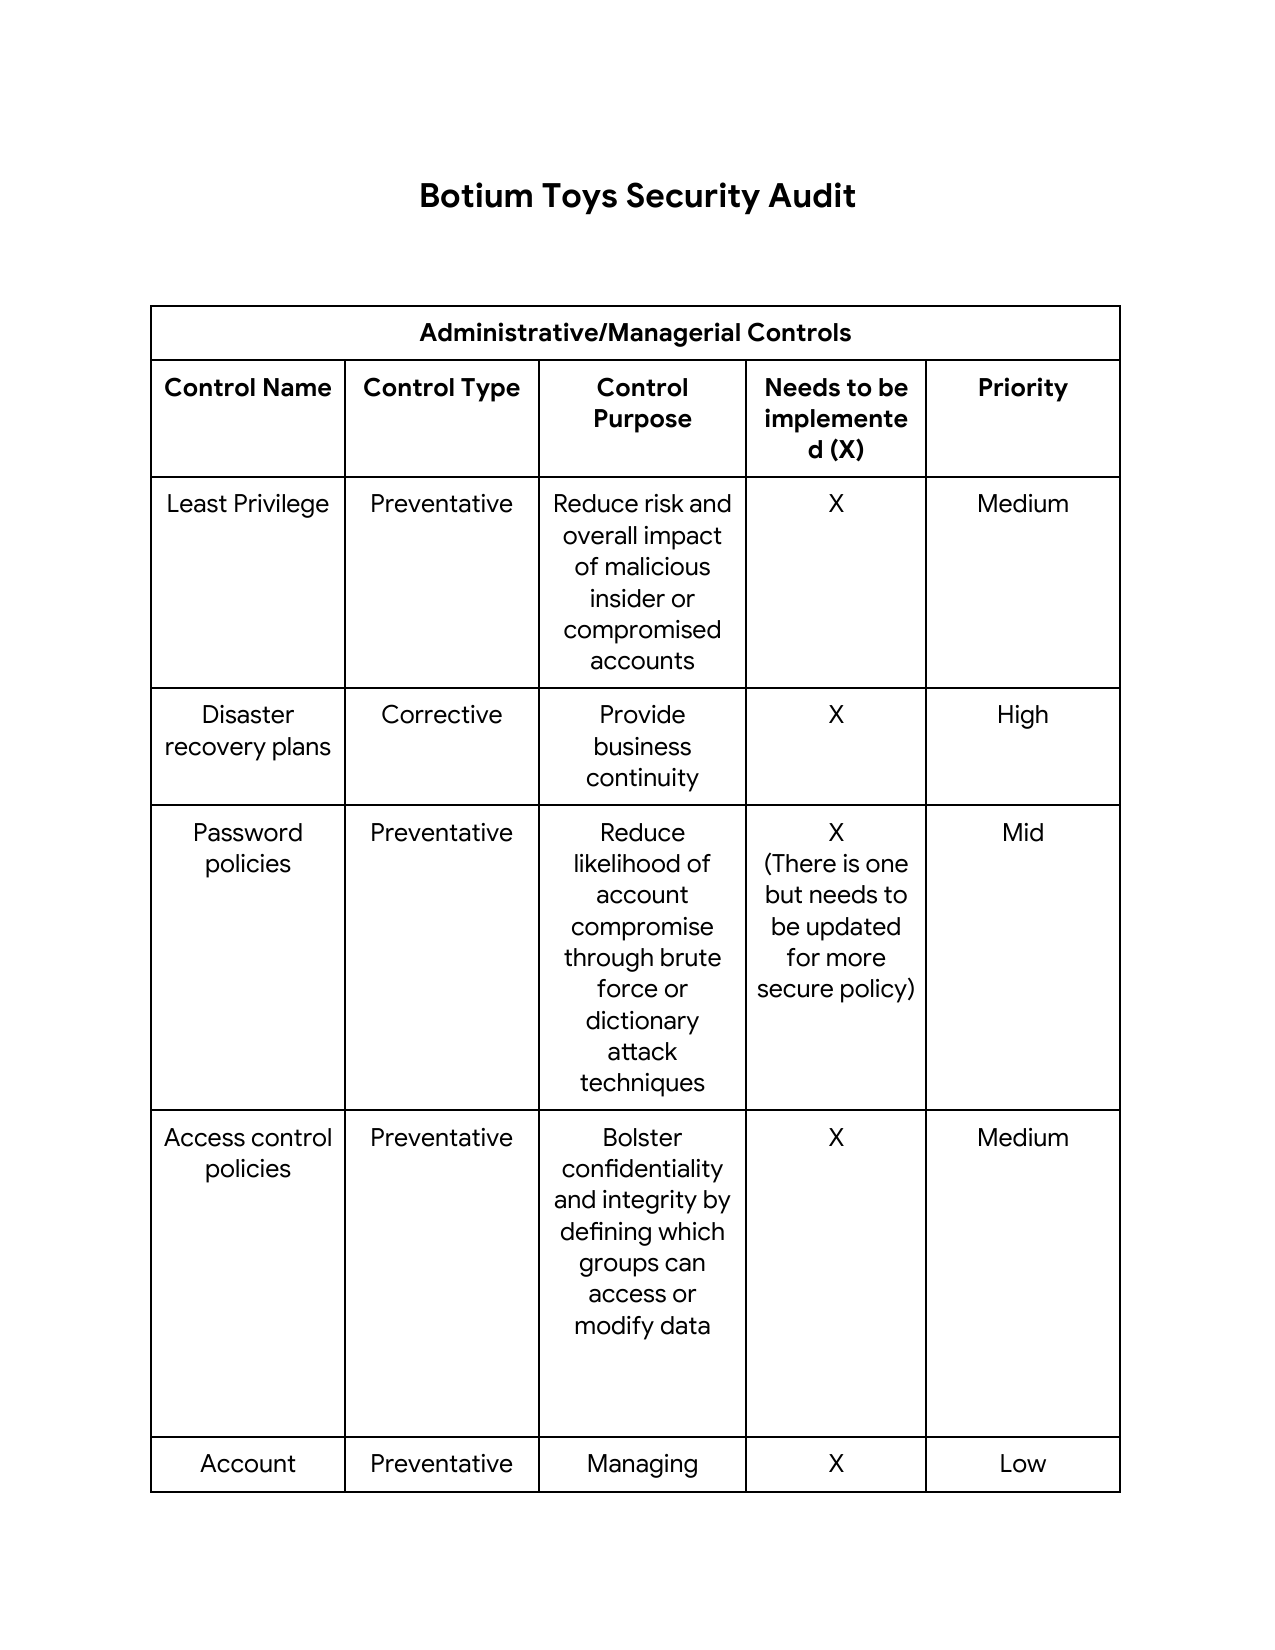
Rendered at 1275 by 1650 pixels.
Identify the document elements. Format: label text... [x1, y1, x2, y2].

table_cell Provide business continuity [540, 689, 745, 804]
table_cell X [747, 689, 925, 804]
table_cell High [927, 689, 1119, 804]
table_cell Needs to be implemented (X) [747, 361, 925, 476]
table_cell Priority [927, 361, 1119, 476]
table_cell Password policies [152, 806, 344, 1109]
table_cell Reduce likelihood of account compromise through brute force or dictionary attack techniques [540, 806, 745, 1109]
table_cell Preventative [346, 478, 538, 687]
table_cell X [747, 478, 925, 687]
table_cell Preventative [346, 1438, 538, 1491]
table_cell Control Type [346, 361, 538, 476]
table_cell Control Purpose [540, 361, 745, 476]
table_header Administrative/Managerial Controls [152, 307, 1119, 359]
table_cell Reduce risk and overall impact of malicious insider or compromised accounts [540, 478, 745, 687]
table_cell Medium [927, 478, 1119, 687]
table_cell Access control policies [152, 1111, 344, 1436]
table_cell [540, 1438, 745, 1491]
table_cell Low [927, 1438, 1119, 1491]
table_cell Account management Policies [152, 1438, 344, 1491]
table_cell Medium [927, 1111, 1119, 1436]
table_cell Mid [927, 806, 1119, 1109]
table_cell Least Privilege [152, 478, 344, 687]
subtitle Botium Toys Security Audit [150, 175, 1125, 217]
table_cell X [747, 1438, 925, 1491]
table_cell X [747, 1111, 925, 1436]
table_cell Preventative [346, 806, 538, 1109]
table_cell X (There is one but needs to be updated for more secure policy) [747, 806, 925, 1109]
table_cell Preventative [346, 1111, 538, 1436]
table_cell Control Name [152, 361, 344, 476]
table_cell Bolster confidentiality and integrity by defining which groups can access or modify data [540, 1111, 745, 1436]
table_cell Disaster recovery plans [152, 689, 344, 804]
table_cell Corrective [346, 689, 538, 804]
